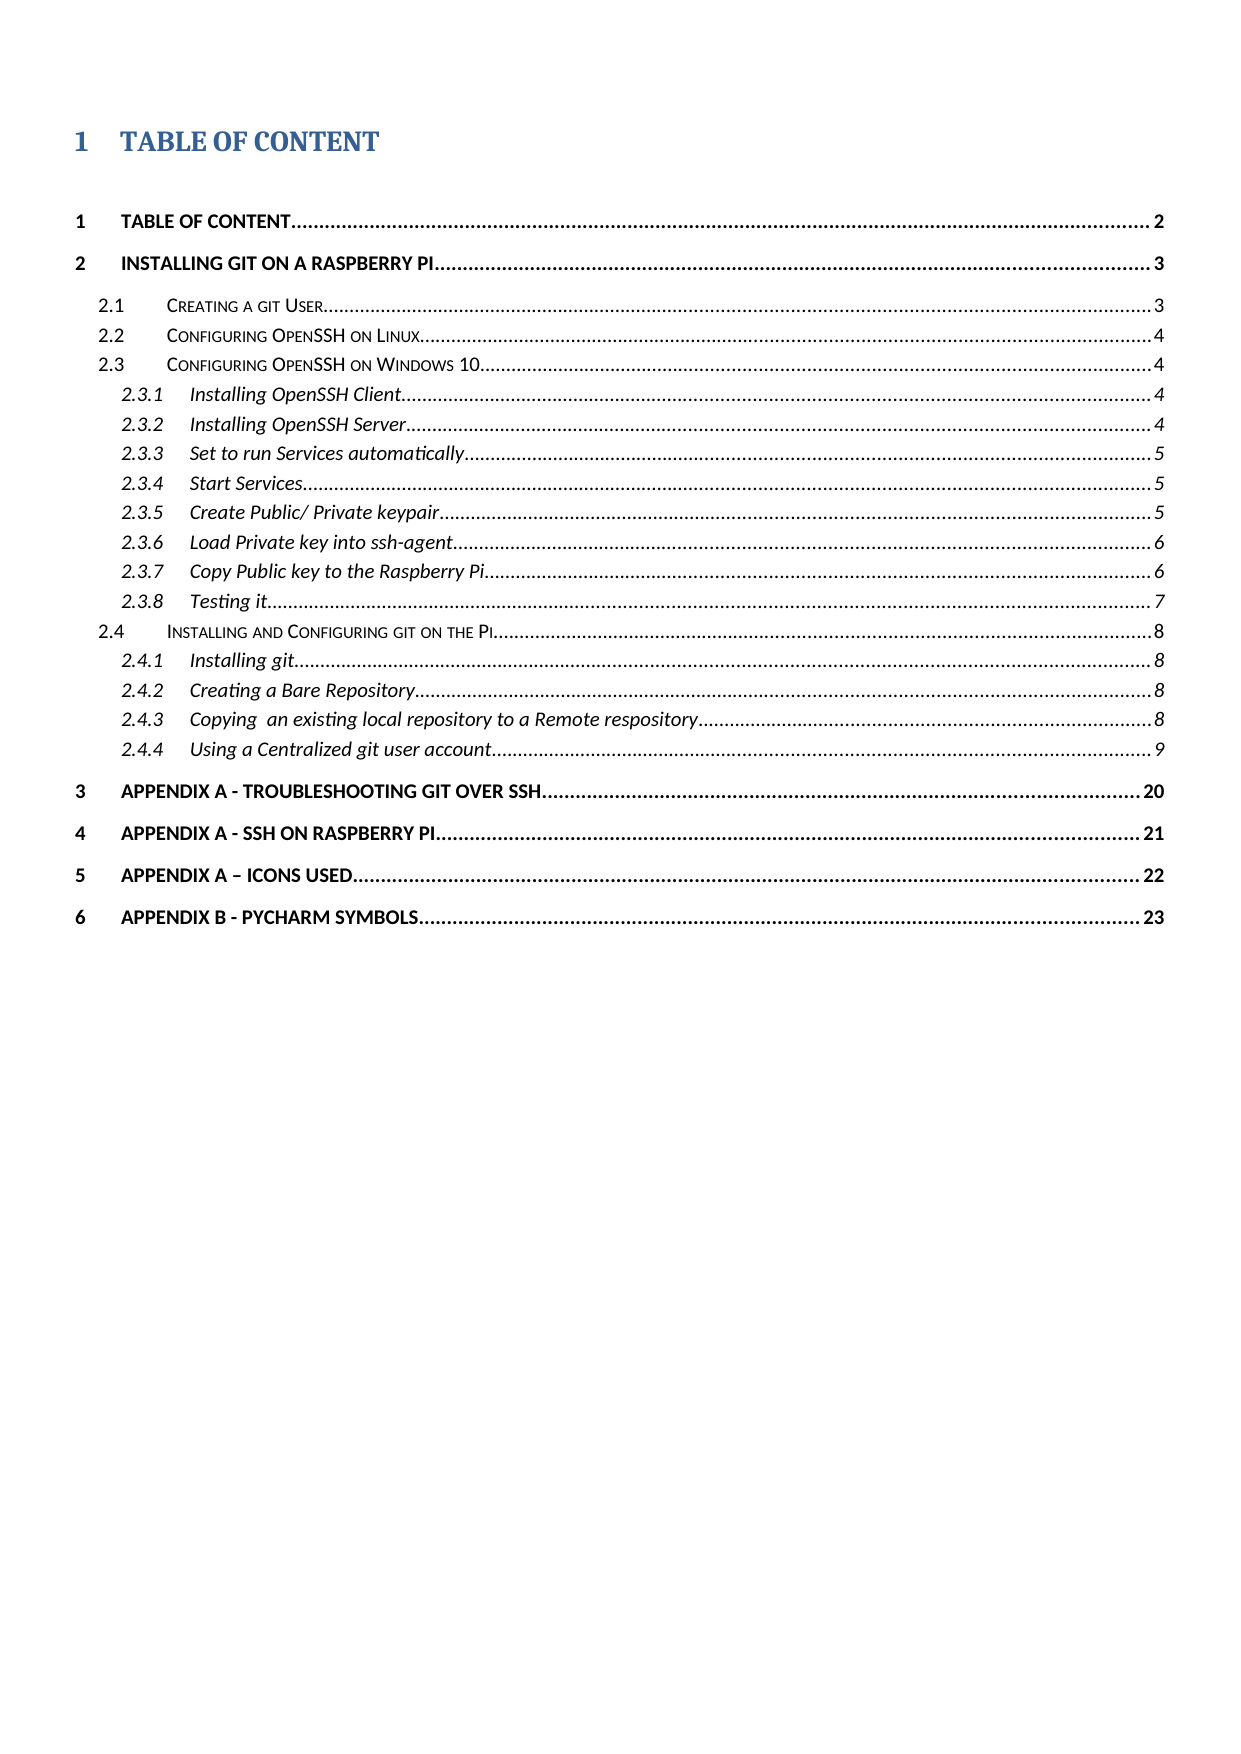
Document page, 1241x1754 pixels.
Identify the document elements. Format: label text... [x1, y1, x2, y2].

text 2 Installing git on a Raspberry Pi 3 [75, 250, 1165, 276]
text 2.3.7 Copy Public key to the Raspberry Pi 6 [121, 559, 1165, 584]
text 2.3.3 Set to run Services automatically 5 [121, 440, 1165, 466]
text 2.3.1 Installing OpenSSH Client 4 [121, 381, 1165, 407]
text 1 TABLE OF CONTENT 2 [75, 208, 1165, 234]
text 2.3 Configuring OpenSSH on Windows 10 4 [98, 352, 1165, 377]
text 2.4 Installing and Configuring git on the Pi 8 [98, 618, 1165, 643]
text 2.3.5 Create Public/ Private keypair 5 [121, 499, 1165, 525]
text 2.4.3 Copying an existing local repository to a Remote respository 8 [121, 707, 1165, 732]
text 2.4.1 Installing git 8 [121, 647, 1165, 673]
text 2.1 Creating a git User 3 [98, 292, 1165, 318]
text 6 APPENDIX B - PYCHARM SYMBOLS 23 [75, 904, 1165, 930]
text 2.4.4 Using a Centralized git user account 9 [121, 736, 1165, 762]
text 5 APPENDIX A – ICONS USED 22 [75, 862, 1165, 888]
text 2.3.4 Start Services 5 [121, 470, 1165, 495]
text 3 APPENDIX A - Troubleshooting git over SSH 20 [75, 778, 1165, 804]
text 4 APPENDIX A - SSH on Raspberry Pi 21 [75, 820, 1165, 846]
text 2.3.6 Load Private key into ssh-agent 6 [121, 529, 1165, 554]
subtitle TABLE OF CONTENT [75, 125, 1165, 158]
text 2.3.8 Testing it 7 [121, 588, 1165, 614]
text 2.4.2 Creating a Bare Repository 8 [121, 677, 1165, 702]
text 2.2 Configuring OpenSSH on Linux 4 [98, 322, 1165, 347]
text 2.3.2 Installing OpenSSH Server 4 [121, 411, 1165, 436]
